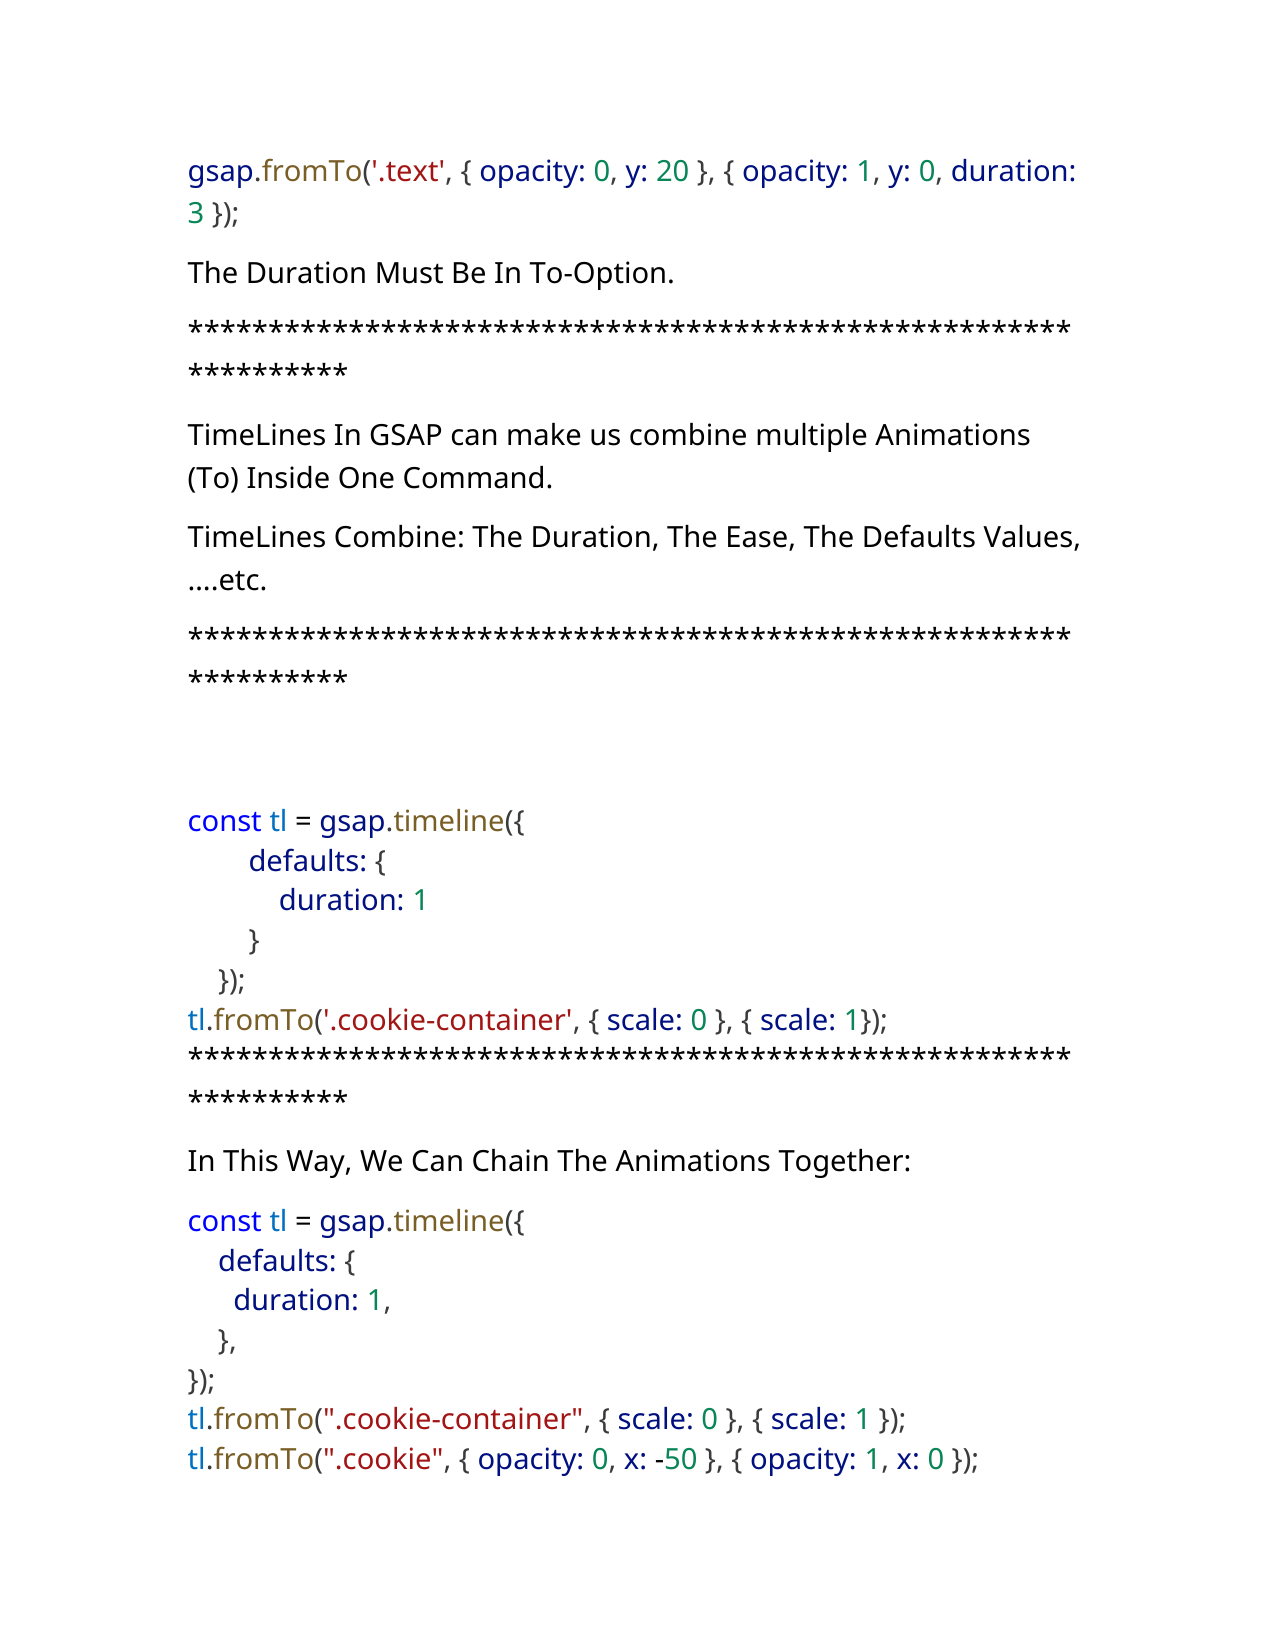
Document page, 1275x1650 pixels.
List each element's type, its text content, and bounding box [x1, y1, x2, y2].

text }, [187, 1319, 1087, 1359]
text The Duration Must Be In To-Option. [187, 252, 1087, 292]
text defaults: { [187, 1240, 1087, 1279]
text defaults: { [187, 840, 1087, 880]
text ***************************************************************** [187, 1038, 1087, 1121]
text }); [187, 1359, 1087, 1399]
text } [187, 919, 1087, 959]
text }); [187, 959, 1087, 999]
text tl.fromTo(".cookie", { opacity: 0, x: -50 }, { opacity: 1, x: 0 }); [187, 1438, 1087, 1478]
text ***************************************************************** [187, 619, 1087, 701]
text gsap.fromTo('.text', { opacity: 0, y: 20 }, { opacity: 1, y: 0, duration: 3 }); [187, 150, 1087, 232]
text TimeLines Combine: The Duration, The Ease, The Defaults Values, ….etc. [187, 516, 1087, 599]
text In This Way, We Can Chain The Animations Together: [187, 1141, 1087, 1180]
text tl.fromTo('.cookie-container', { scale: 0 }, { scale: 1}); [187, 999, 1087, 1038]
text duration: 1 [187, 880, 1087, 919]
text tl.fromTo(".cookie-container", { scale: 0 }, { scale: 1 }); [187, 1399, 1087, 1438]
text const tl = gsap.timeline({ [187, 800, 1087, 840]
text duration: 1, [187, 1279, 1087, 1319]
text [187, 312, 1087, 394]
text TimeLines In GSAP can make us combine multiple Animations (To) Inside One Command. [187, 414, 1087, 497]
text const tl = gsap.timeline({ [187, 1200, 1087, 1240]
